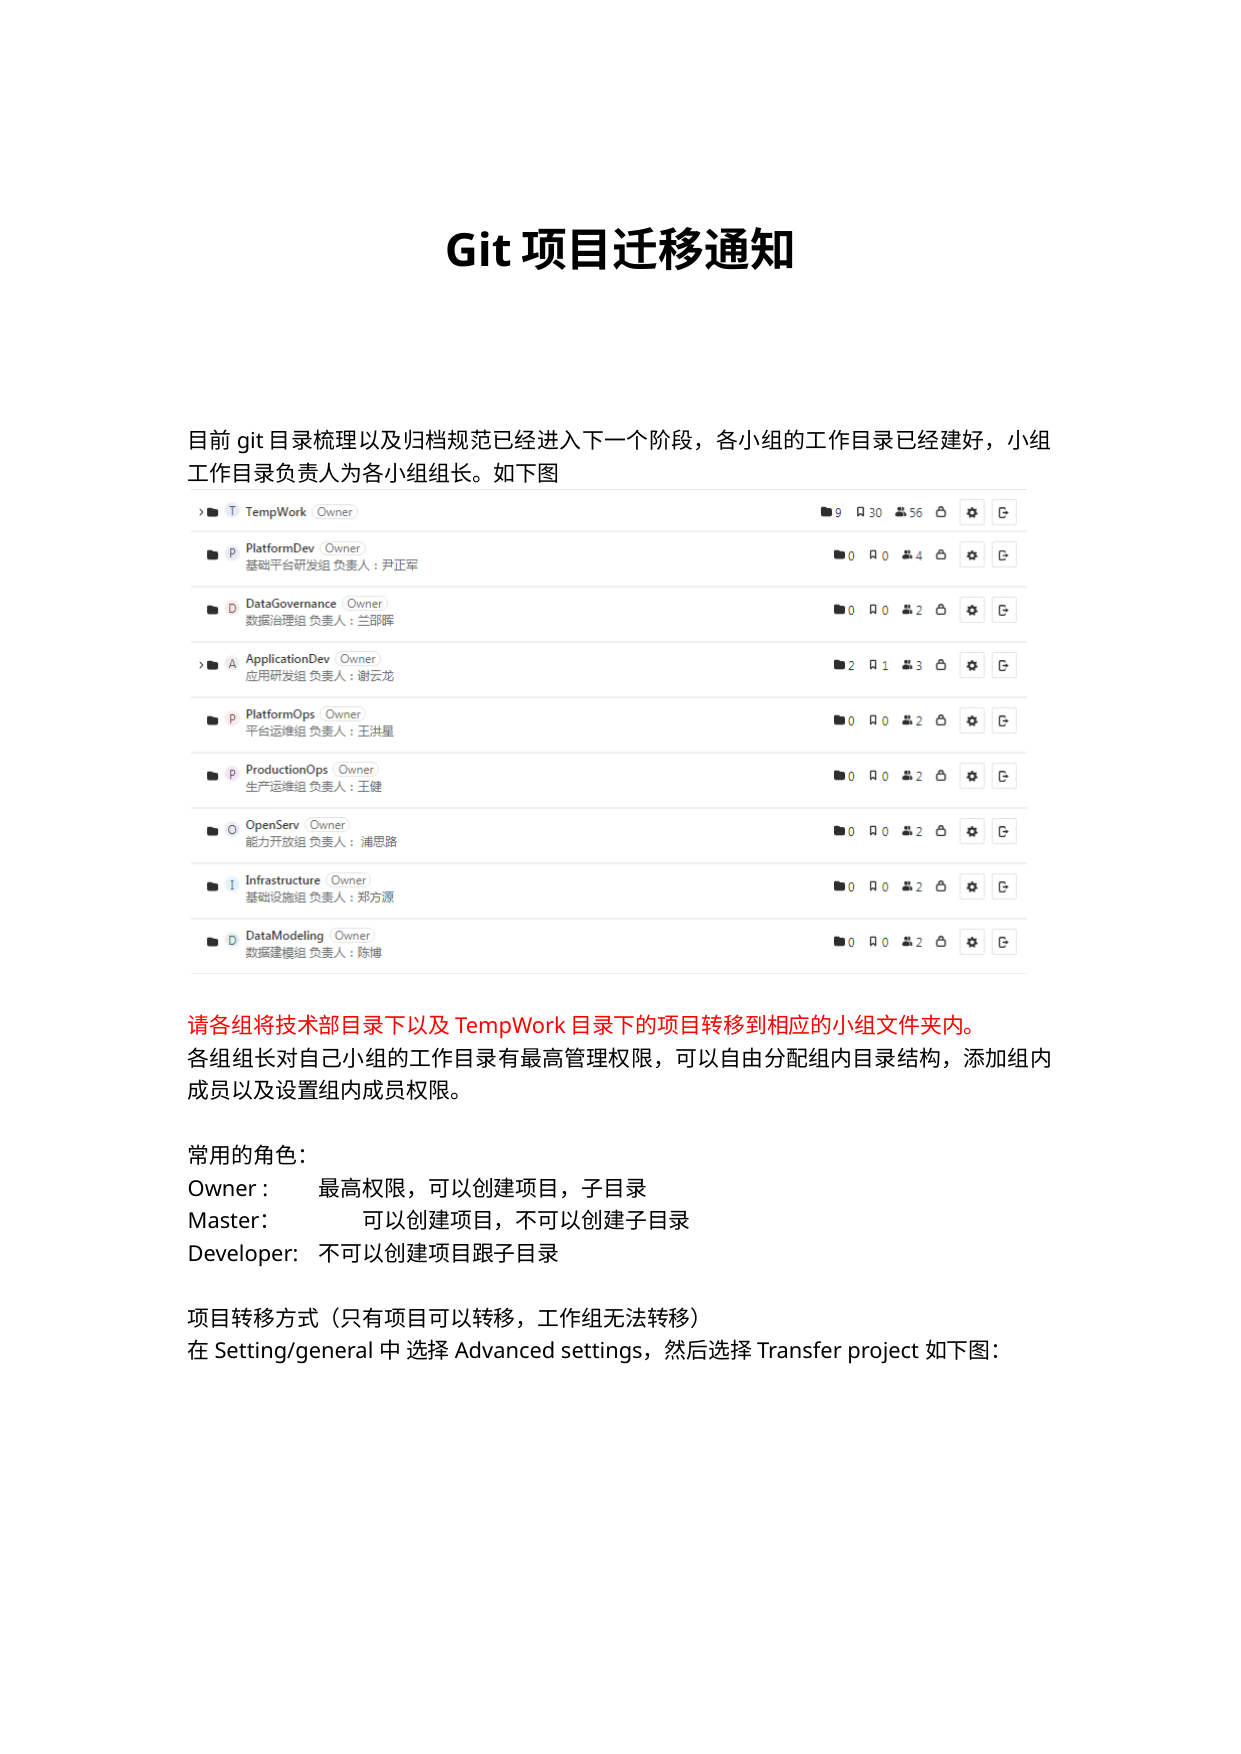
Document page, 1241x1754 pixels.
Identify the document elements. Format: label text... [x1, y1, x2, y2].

text Developer: 不可以创建项目跟子目录 [187, 1236, 1053, 1268]
text 请各组将技术部目录下以及 TempWork目录下的项目转移到相应的小组文件夹内。 [187, 1008, 1053, 1041]
text 目前git目录梳理以及归档规范已经进入下一个阶段，各小组的工作目录已经建好，小组工作目录负责人为各小组组长。如下图 [187, 423, 1053, 488]
subtitle Git项目迁移通知 [187, 197, 1053, 295]
text 各组组长对自己小组的工作目录有最高管理权限，可以自由分配组内目录结构，添加组内成员以及设置组内成员权限。 [187, 1041, 1053, 1106]
text 常用的角色： [187, 1138, 1053, 1171]
text Owner : 最高权限，可以创建项目，子目录 [187, 1171, 1053, 1203]
text 在 Setting/general 中 选择 Advanced settings，然后选择 Transfer project 如下图： [187, 1333, 1053, 1366]
text 项目转移方式（只有项目可以转移，工作组无法转移） [187, 1301, 1053, 1333]
text Master： 可以创建项目，不可以创建子目录 [187, 1203, 1053, 1236]
picture [187, 488, 1053, 980]
